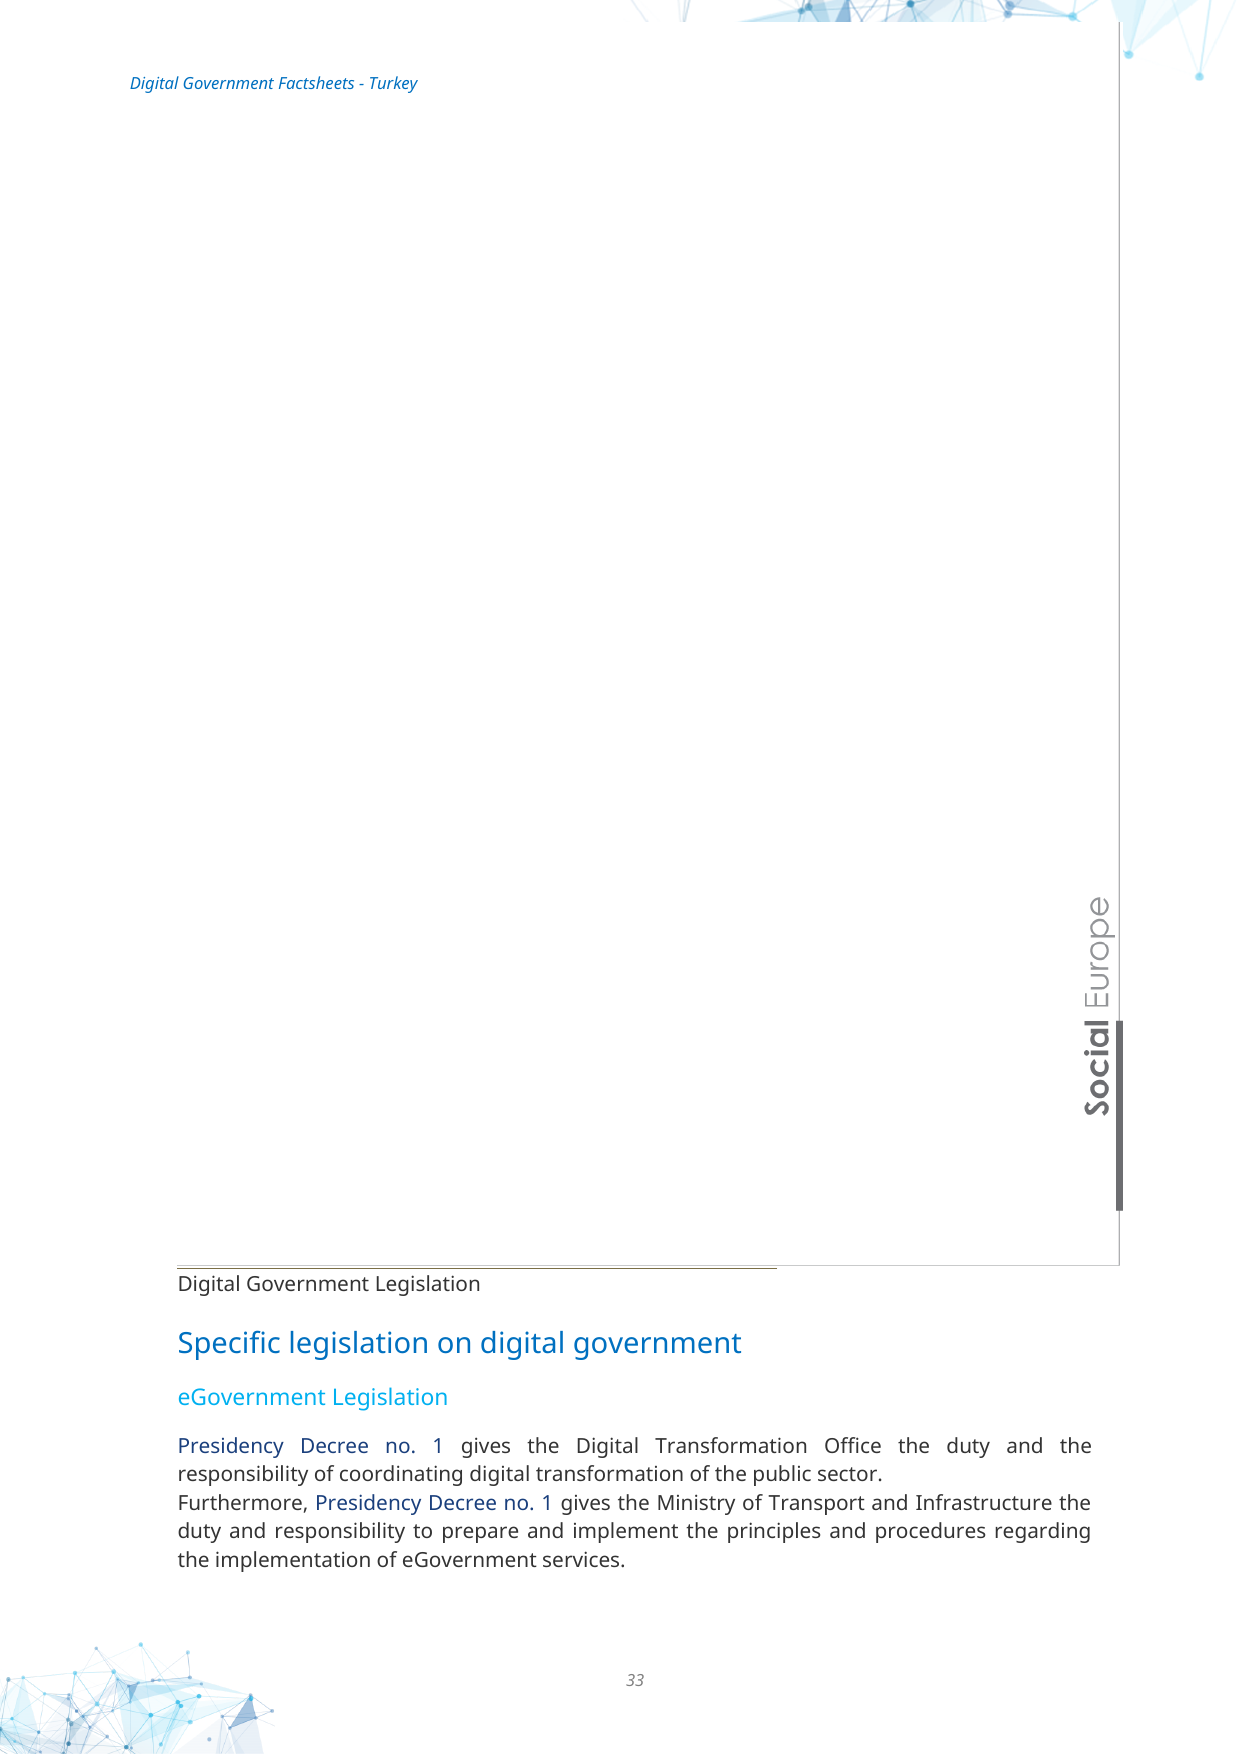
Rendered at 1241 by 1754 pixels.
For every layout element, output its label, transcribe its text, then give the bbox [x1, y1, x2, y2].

text Presidency Decree no. 1 gives the Digital Transformation Office the duty and the responsibility of coordinating digital transformation of the public sector. [177, 1431, 1092, 1488]
subtitle Digital Government Legislation [177, 1269, 1092, 1298]
picture [177, 22, 1123, 1266]
subtitle Specific legislation on digital government [177, 1323, 1092, 1362]
subtitle eGovernment Legislation [177, 1381, 1092, 1412]
text Furthermore, Presidency Decree no. 1 gives the Ministry of Transport and Infrastructure the duty and responsibility to prepare and implement the principles and procedures regarding the implementation of eGovernment services. [177, 1488, 1092, 1573]
